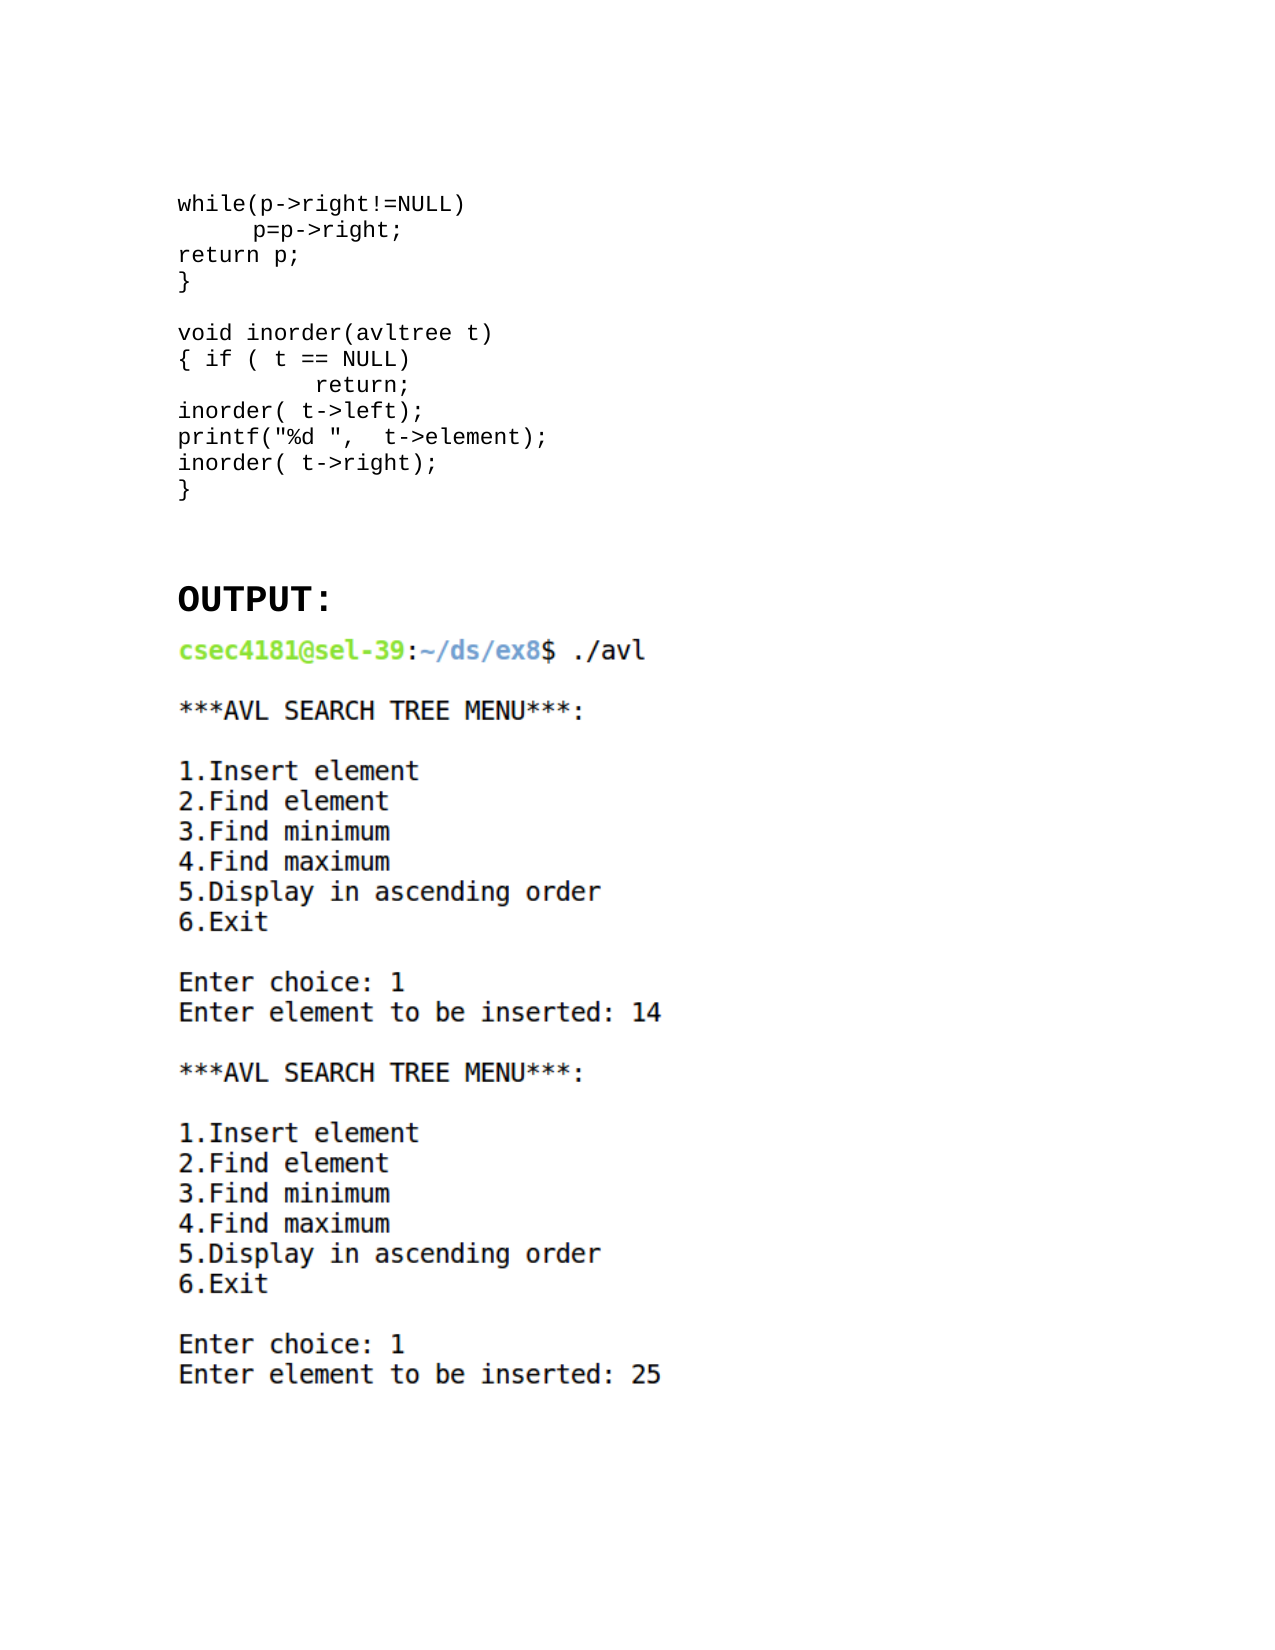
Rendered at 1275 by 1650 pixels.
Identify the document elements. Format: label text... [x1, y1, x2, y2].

text p=p->right; [177, 218, 1125, 244]
picture [177, 635, 1125, 1396]
text } [177, 477, 1125, 503]
text return p; [177, 244, 1125, 270]
text inorder( t->left); [177, 399, 1125, 425]
text while(p->right!=NULL) [177, 192, 1125, 218]
text { if ( t == NULL) [177, 348, 1125, 373]
text inorder( t->right); [177, 451, 1125, 477]
text OUTPUT: [177, 580, 1125, 623]
text void inorder(avltree t) [177, 322, 1125, 348]
text printf("%d ", t->element); [177, 425, 1125, 451]
text return; [177, 373, 1125, 399]
text } [177, 270, 1125, 296]
